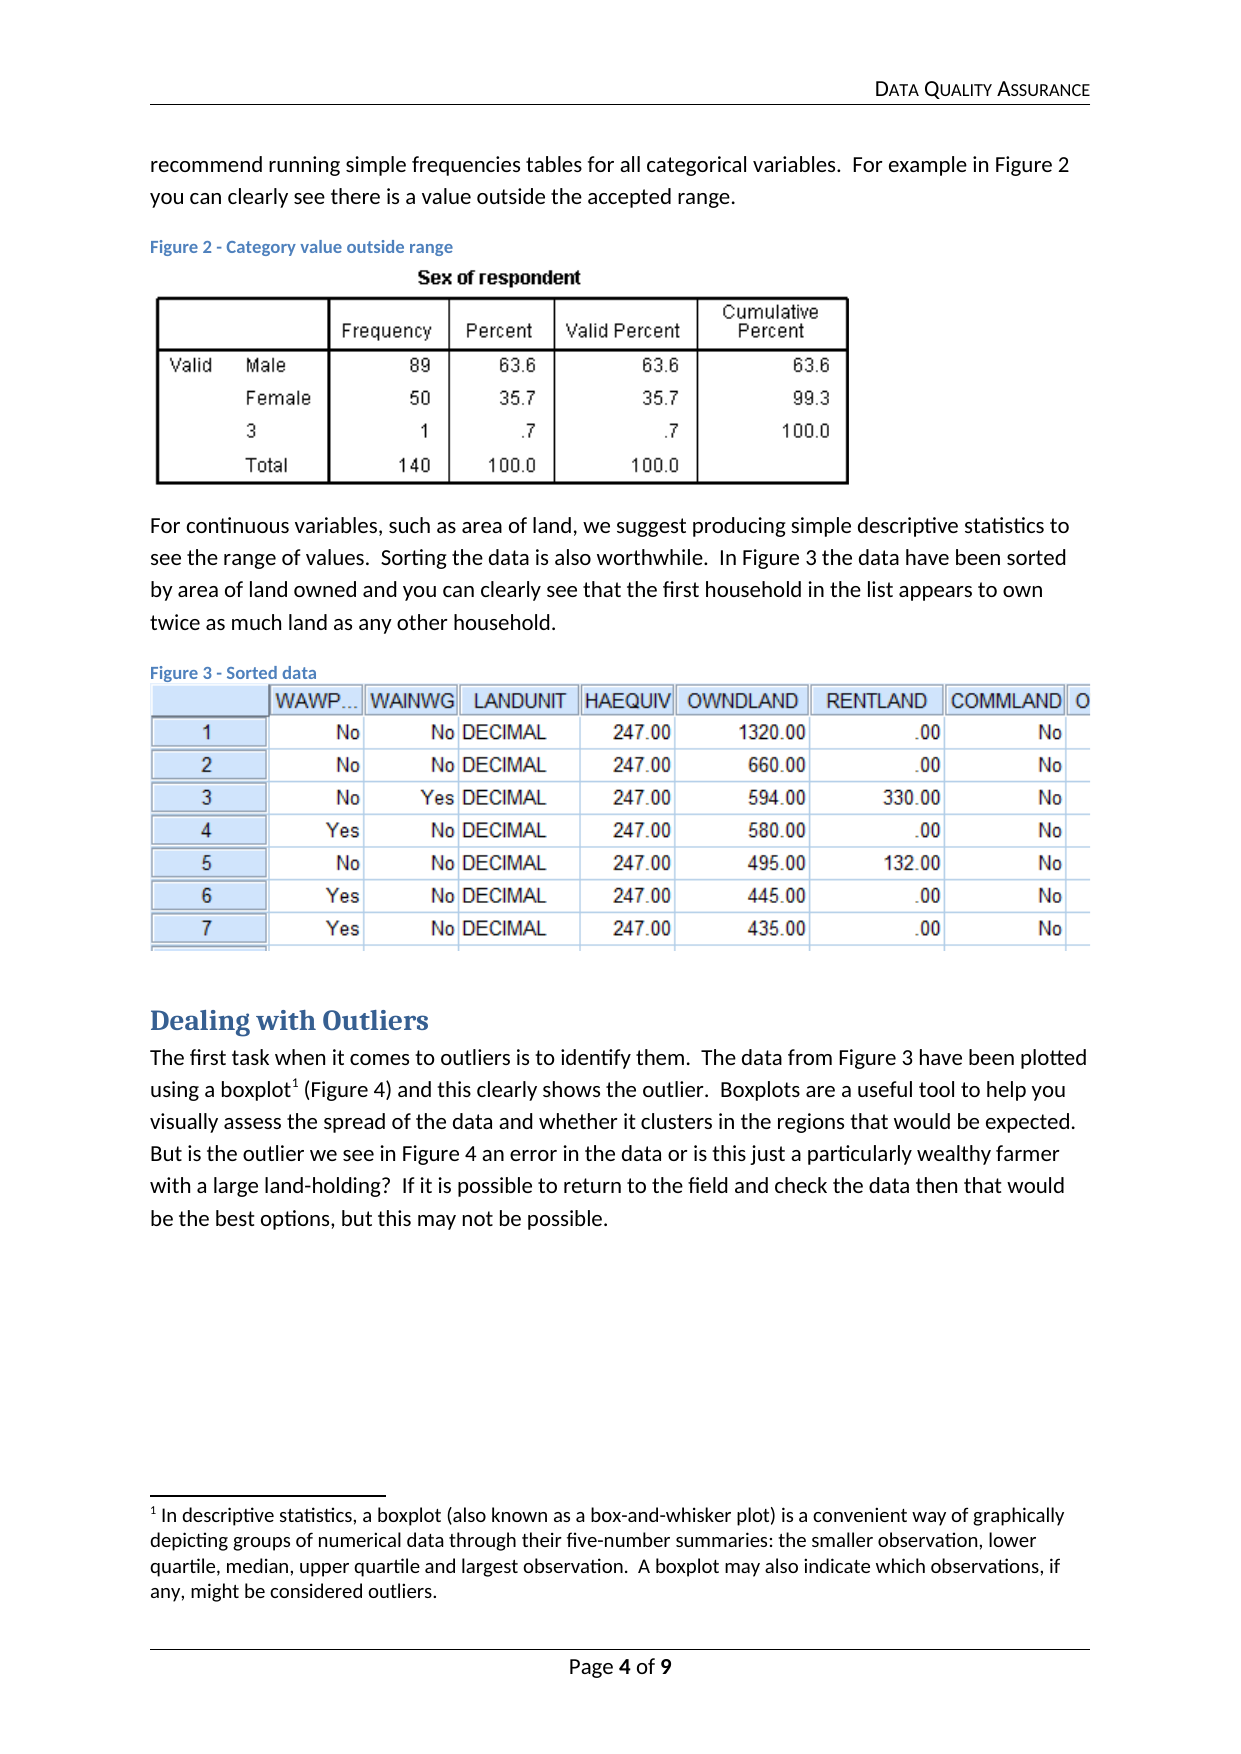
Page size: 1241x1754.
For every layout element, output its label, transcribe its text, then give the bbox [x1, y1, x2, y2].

text For continuous variables, such as area of land, we suggest producing simple descriptive statistics to see the range of values. Sorting the data is also worthwhile. In Figure 3 the data have been sorted by area of land owned and you can clearly see that the first household in the list appears to own twice as much land as any other household. [150, 511, 1090, 636]
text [150, 150, 1090, 210]
subtitle Dealing with Outliers [150, 1004, 1090, 1038]
text Figure 3 - Sorted data [150, 661, 1090, 683]
text Figure 2 - Category value outside range [150, 235, 1090, 258]
text The first task when it comes to outliers is to identify them. The data from Figure 3 have been plotted using a boxplot (Figure 4) and this clearly shows the outlier. Boxplots are a useful tool to help you visually assess the spread of the data and whether it clusters in the regions that would be expected. But is the outlier we see in Figure 4 an error in the data or is this just a particularly wealthy farmer with a large land-holding? If it is possible to return to the field and check the data then that would be the best options, but this may not be possible. [150, 1043, 1090, 1232]
